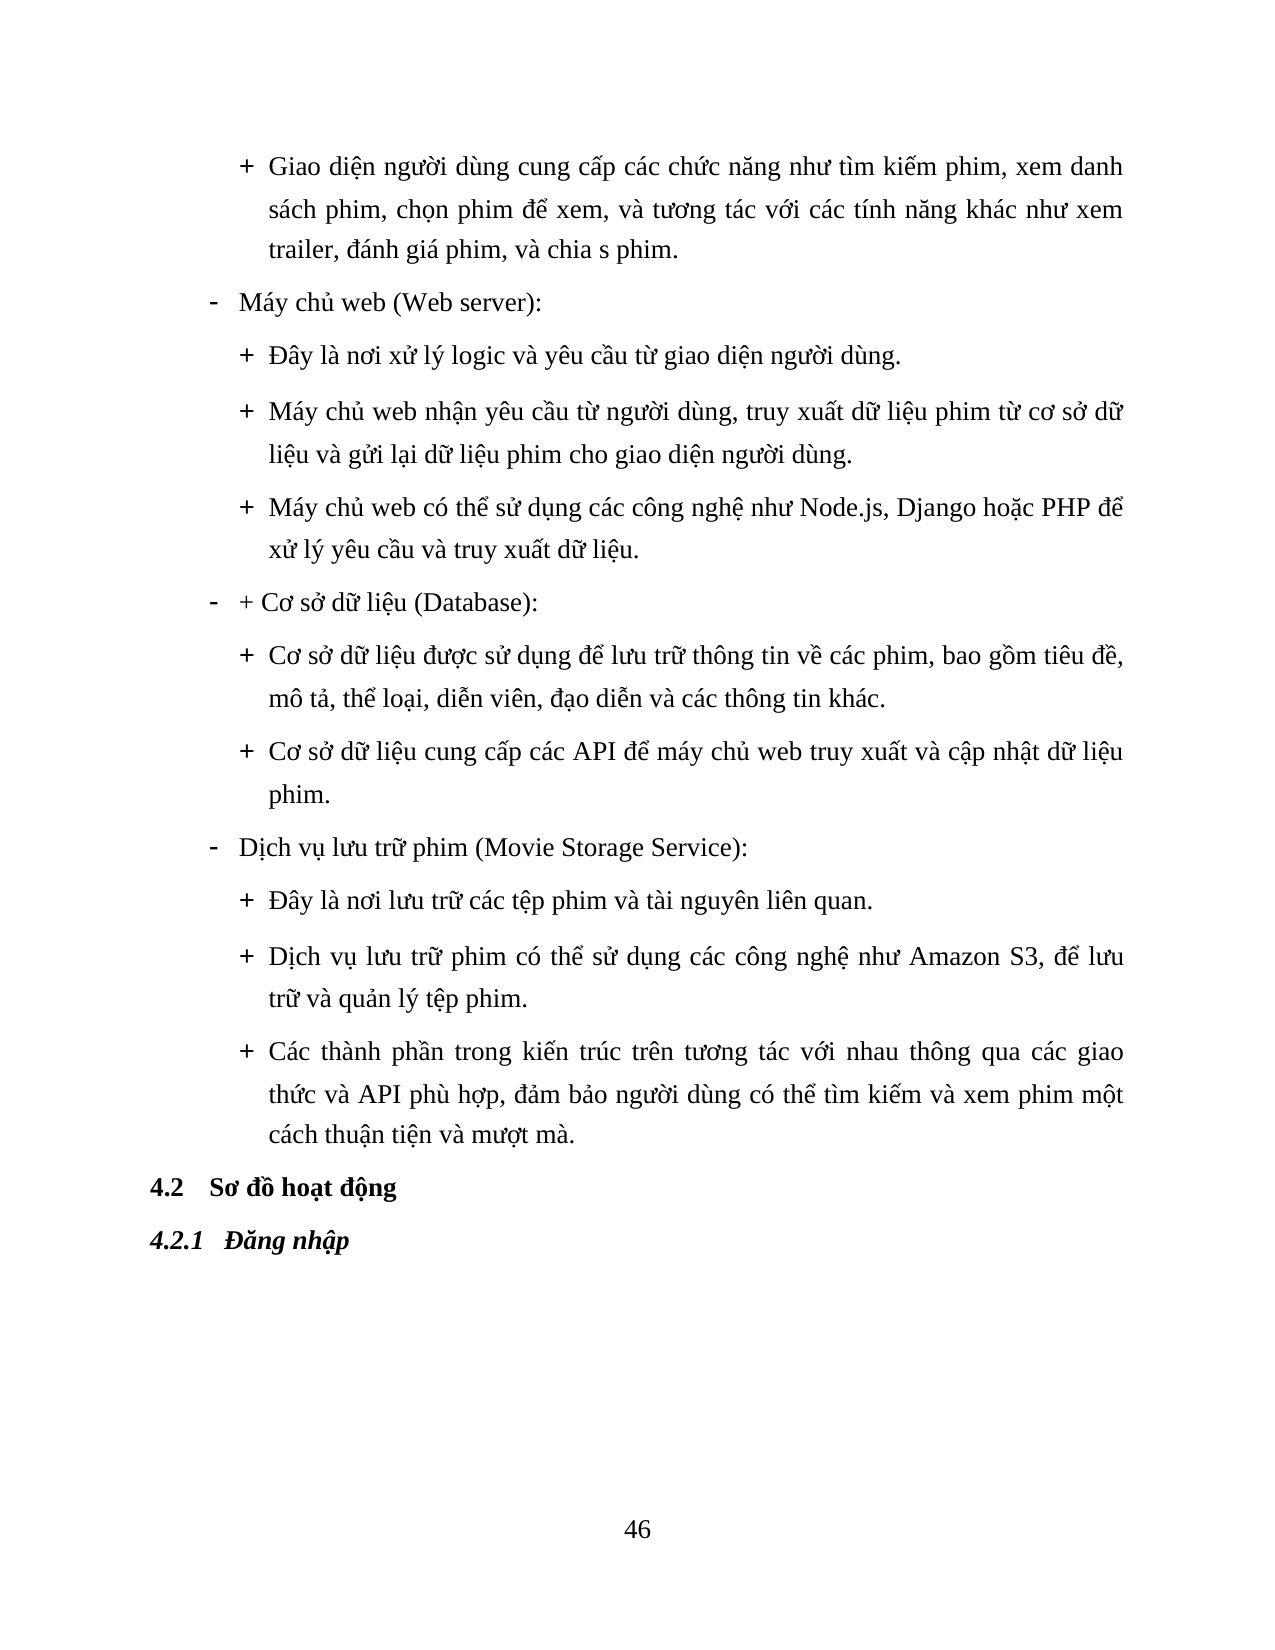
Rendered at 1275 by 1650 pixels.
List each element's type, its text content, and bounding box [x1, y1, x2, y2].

text Dịch vụ lưu trữ phim (Movie Storage Service): [209, 831, 1125, 862]
text Cơ sở dữ liệu cung cấp các API để máy chủ web truy xuất và cập nhật dữ liệu phim. [239, 735, 1125, 809]
text Các thành phần trong kiến trúc trên tương tác với nhau thông qua các giao thức và API phù hợp, đảm bảo người dùng có thể tìm kiếm và xem phim một cách thuận tiện và mượt mà. [239, 1035, 1125, 1150]
text Đây là nơi xử lý logic và yêu cầu từ giao diện người dùng. [239, 339, 1125, 373]
text Dịch vụ lưu trữ phim có thể sử dụng các công nghệ như Amazon S3, để lưu trữ và quản lý tệp phim. [239, 940, 1125, 1014]
text Giao diện người dùng cung cấp các chức năng như tìm kiếm phim, xem danh sách phim, chọn phim để xem, và tương tác với các tính năng khác như xem trailer, đánh giá phim, và chia s phim. [239, 150, 1125, 264]
text Đây là nơi lưu trữ các tệp phim và tài nguyên liên quan. [239, 884, 1125, 917]
subtitle Sơ đồ hoạt động [150, 1171, 1125, 1203]
text Máy chủ web (Web server): [209, 286, 1125, 317]
text Máy chủ web có thể sử dụng các công nghệ như Node.js, Django hoặc PHP để xử lý yêu cầu và truy xuất dữ liệu. [239, 491, 1125, 564]
text Cơ sở dữ liệu được sử dụng để lưu trữ thông tin về các phim, bao gồm tiêu đề, mô tả, thể loại, diễn viên, đạo diễn và các thông tin khác. [239, 639, 1125, 713]
text + Cơ sở dữ liệu (Database): [209, 586, 1125, 618]
text Máy chủ web nhận yêu cầu từ người dùng, truy xuất dữ liệu phim từ cơ sở dữ liệu và gửi lại dữ liệu phim cho giao diện người dùng. [239, 395, 1125, 469]
subtitle Đăng nhập [150, 1224, 1125, 1256]
